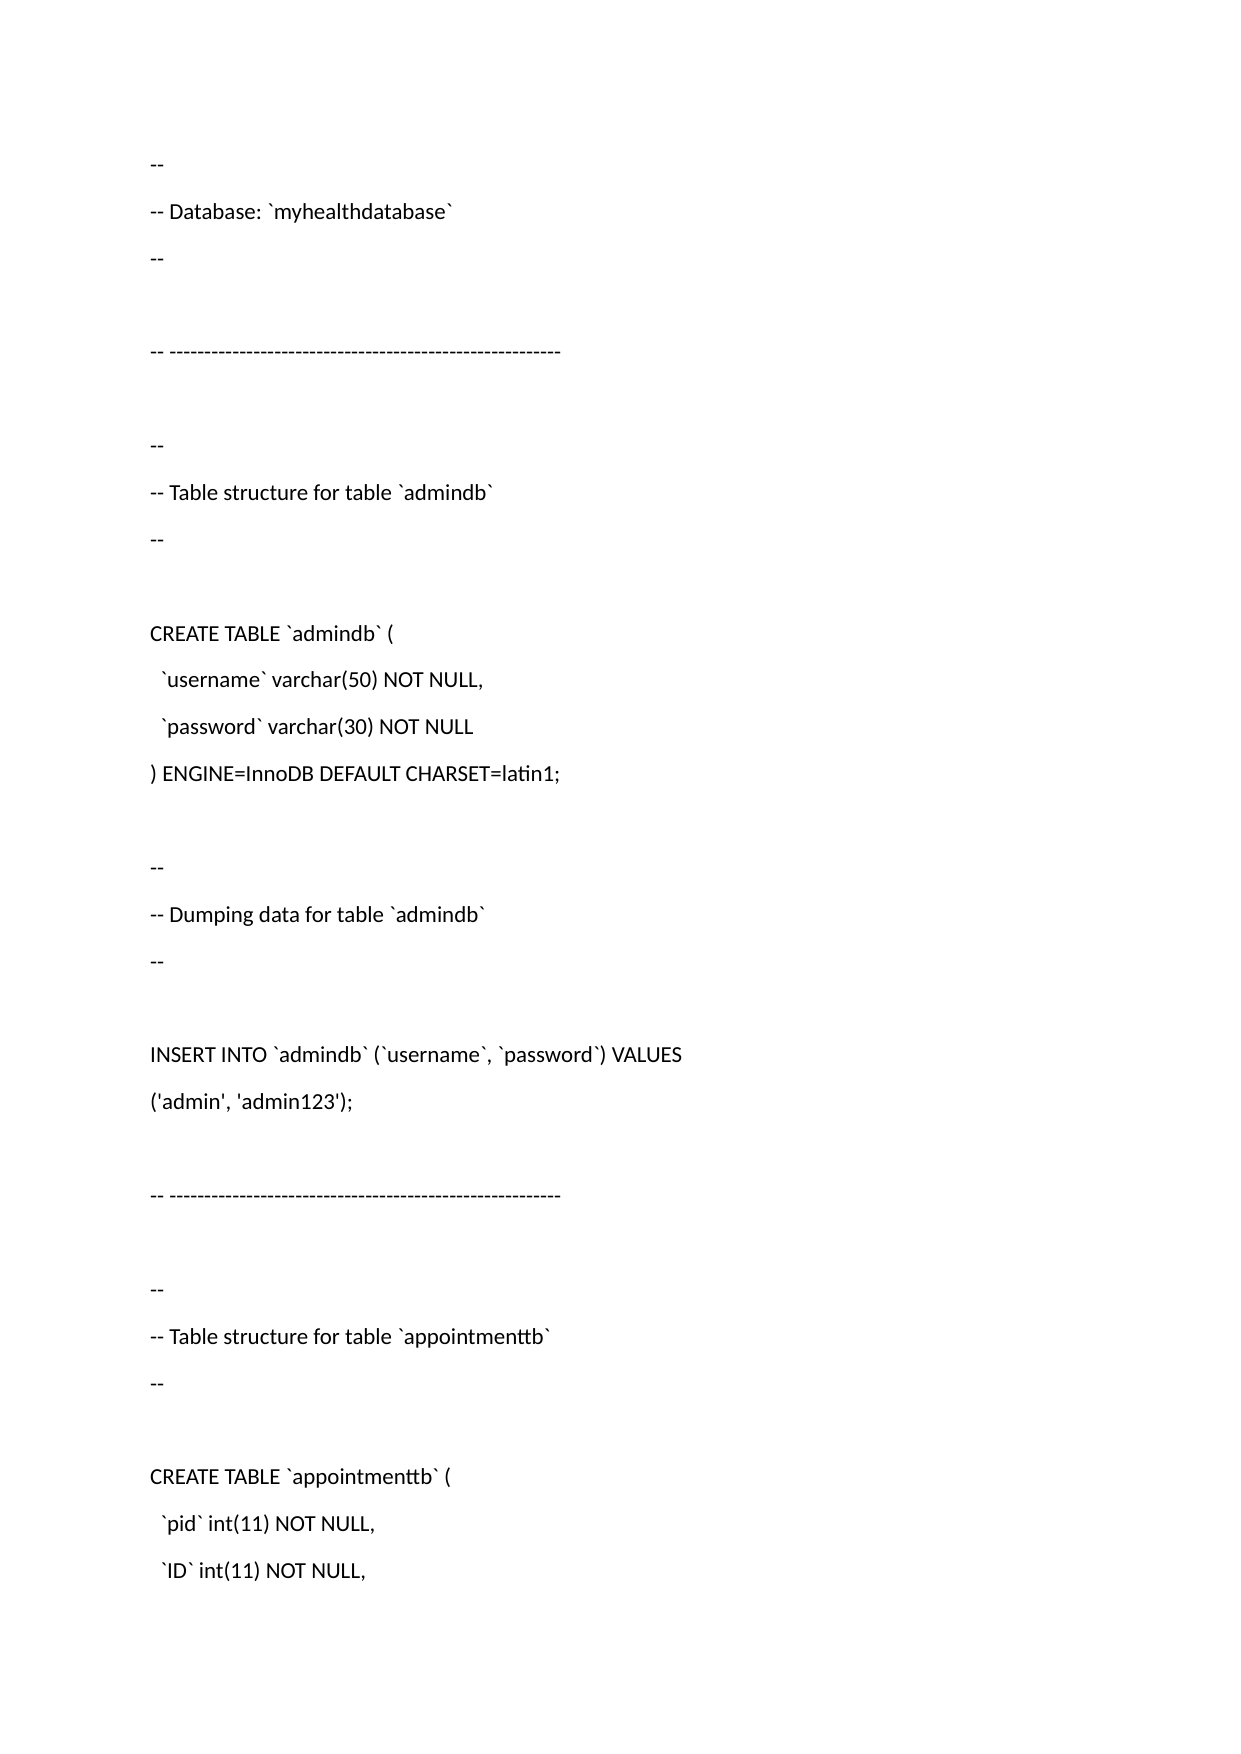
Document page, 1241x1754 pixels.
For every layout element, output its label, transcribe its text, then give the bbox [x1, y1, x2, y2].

text -- -------------------------------------------------------- [150, 337, 1090, 366]
text `password` varchar(30) NOT NULL [150, 712, 1090, 741]
text -- Dumping data for table `admindb` [150, 900, 1090, 928]
text -- [150, 525, 1090, 553]
text -- Table structure for table `appointmenttb` [150, 1322, 1090, 1350]
text -- [150, 431, 1090, 459]
text -- [150, 1369, 1090, 1397]
text `username` varchar(50) NOT NULL, [150, 666, 1090, 694]
text ('admin', 'admin123'); [150, 1087, 1090, 1116]
text `pid` int(11) NOT NULL, [150, 1509, 1090, 1537]
text -- [150, 150, 1090, 178]
text `ID` int(11) NOT NULL, [150, 1556, 1090, 1584]
text -- [150, 244, 1090, 272]
text -- [150, 947, 1090, 975]
text INSERT INTO `admindb` (`username`, `password`) VALUES [150, 1041, 1090, 1069]
text -- [150, 853, 1090, 881]
text -- Table structure for table `admindb` [150, 478, 1090, 506]
text -- -------------------------------------------------------- [150, 1181, 1090, 1209]
text CREATE TABLE `appointmenttb` ( [150, 1462, 1090, 1491]
text CREATE TABLE `admindb` ( [150, 619, 1090, 647]
text -- [150, 1275, 1090, 1303]
text ) ENGINE=InnoDB DEFAULT CHARSET=latin1; [150, 759, 1090, 787]
text -- Database: `myhealthdatabase` [150, 197, 1090, 225]
